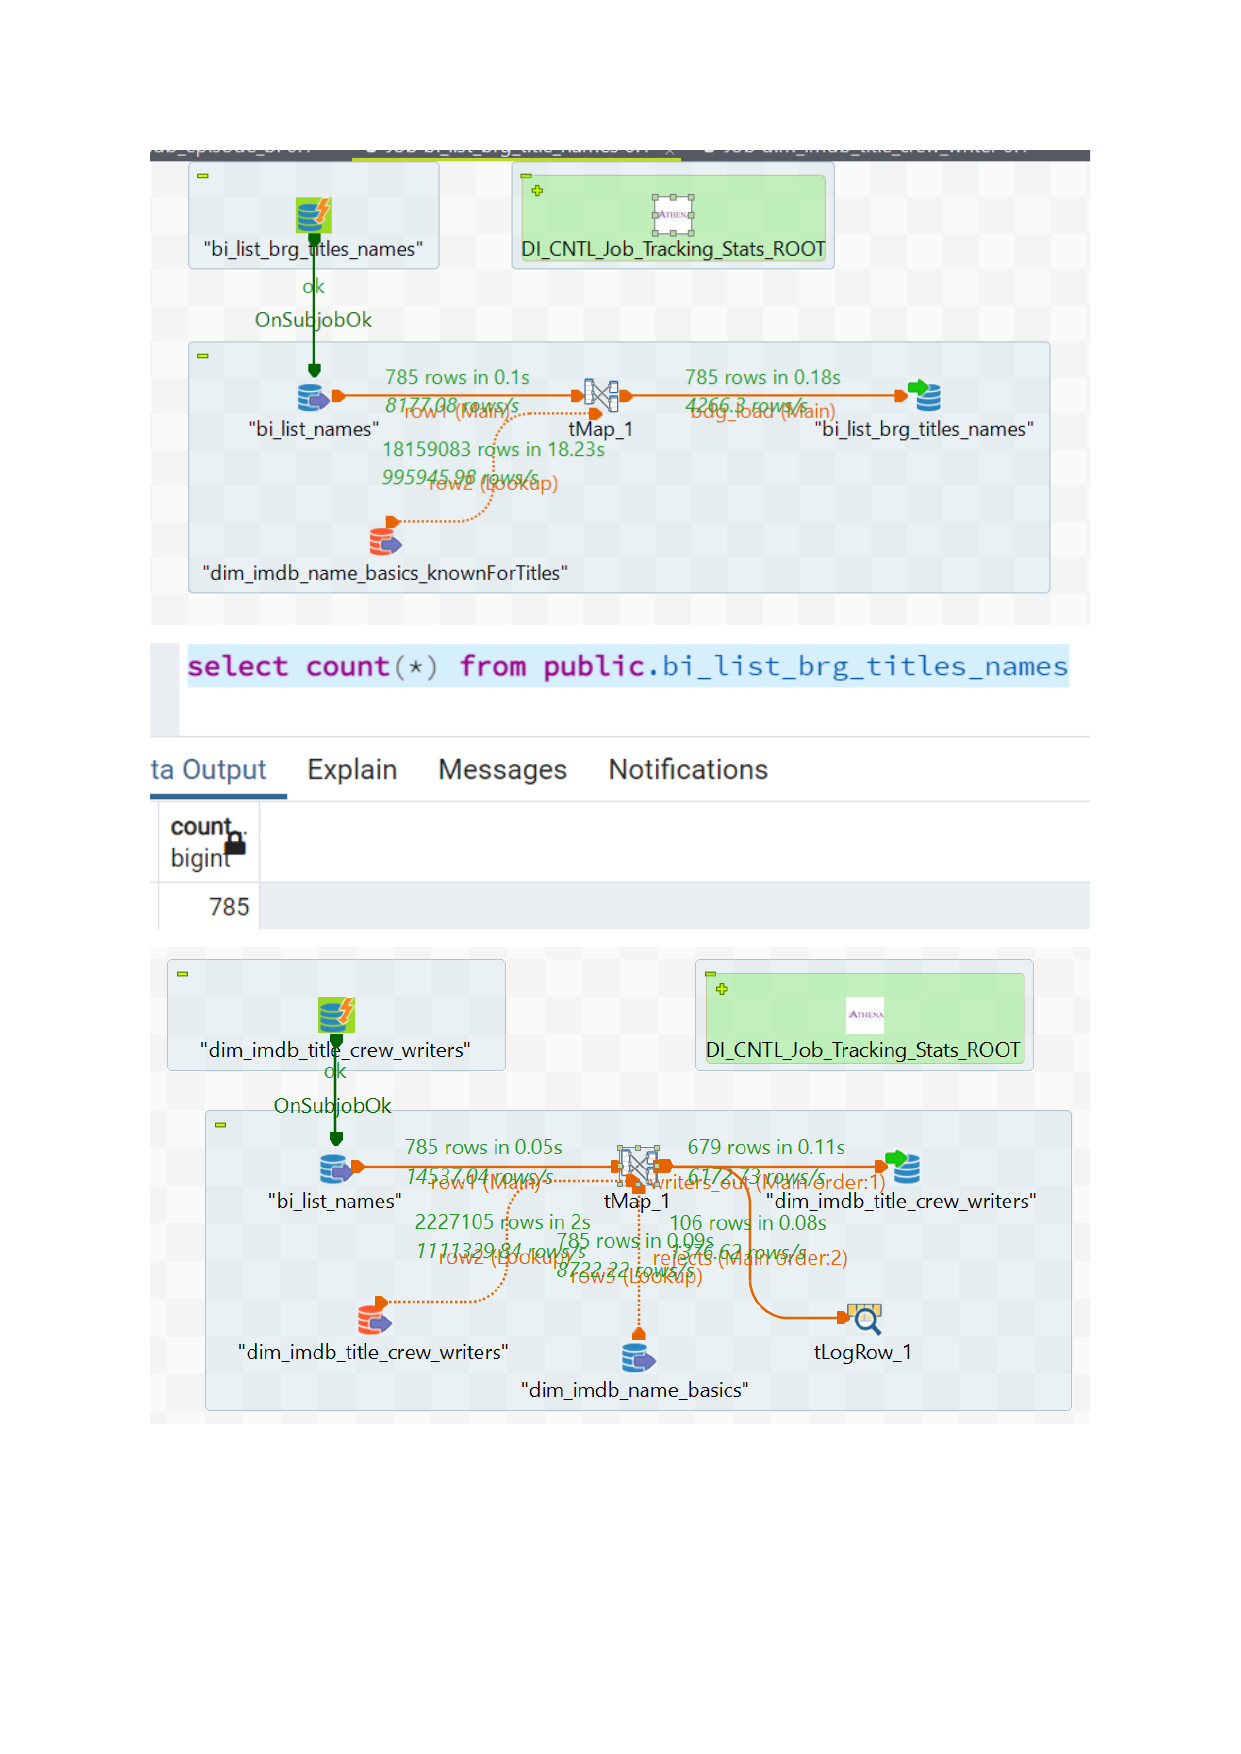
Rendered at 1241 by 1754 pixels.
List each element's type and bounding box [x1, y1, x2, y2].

picture [150, 150, 1091, 625]
picture [150, 947, 1091, 1424]
picture [150, 643, 1091, 929]
